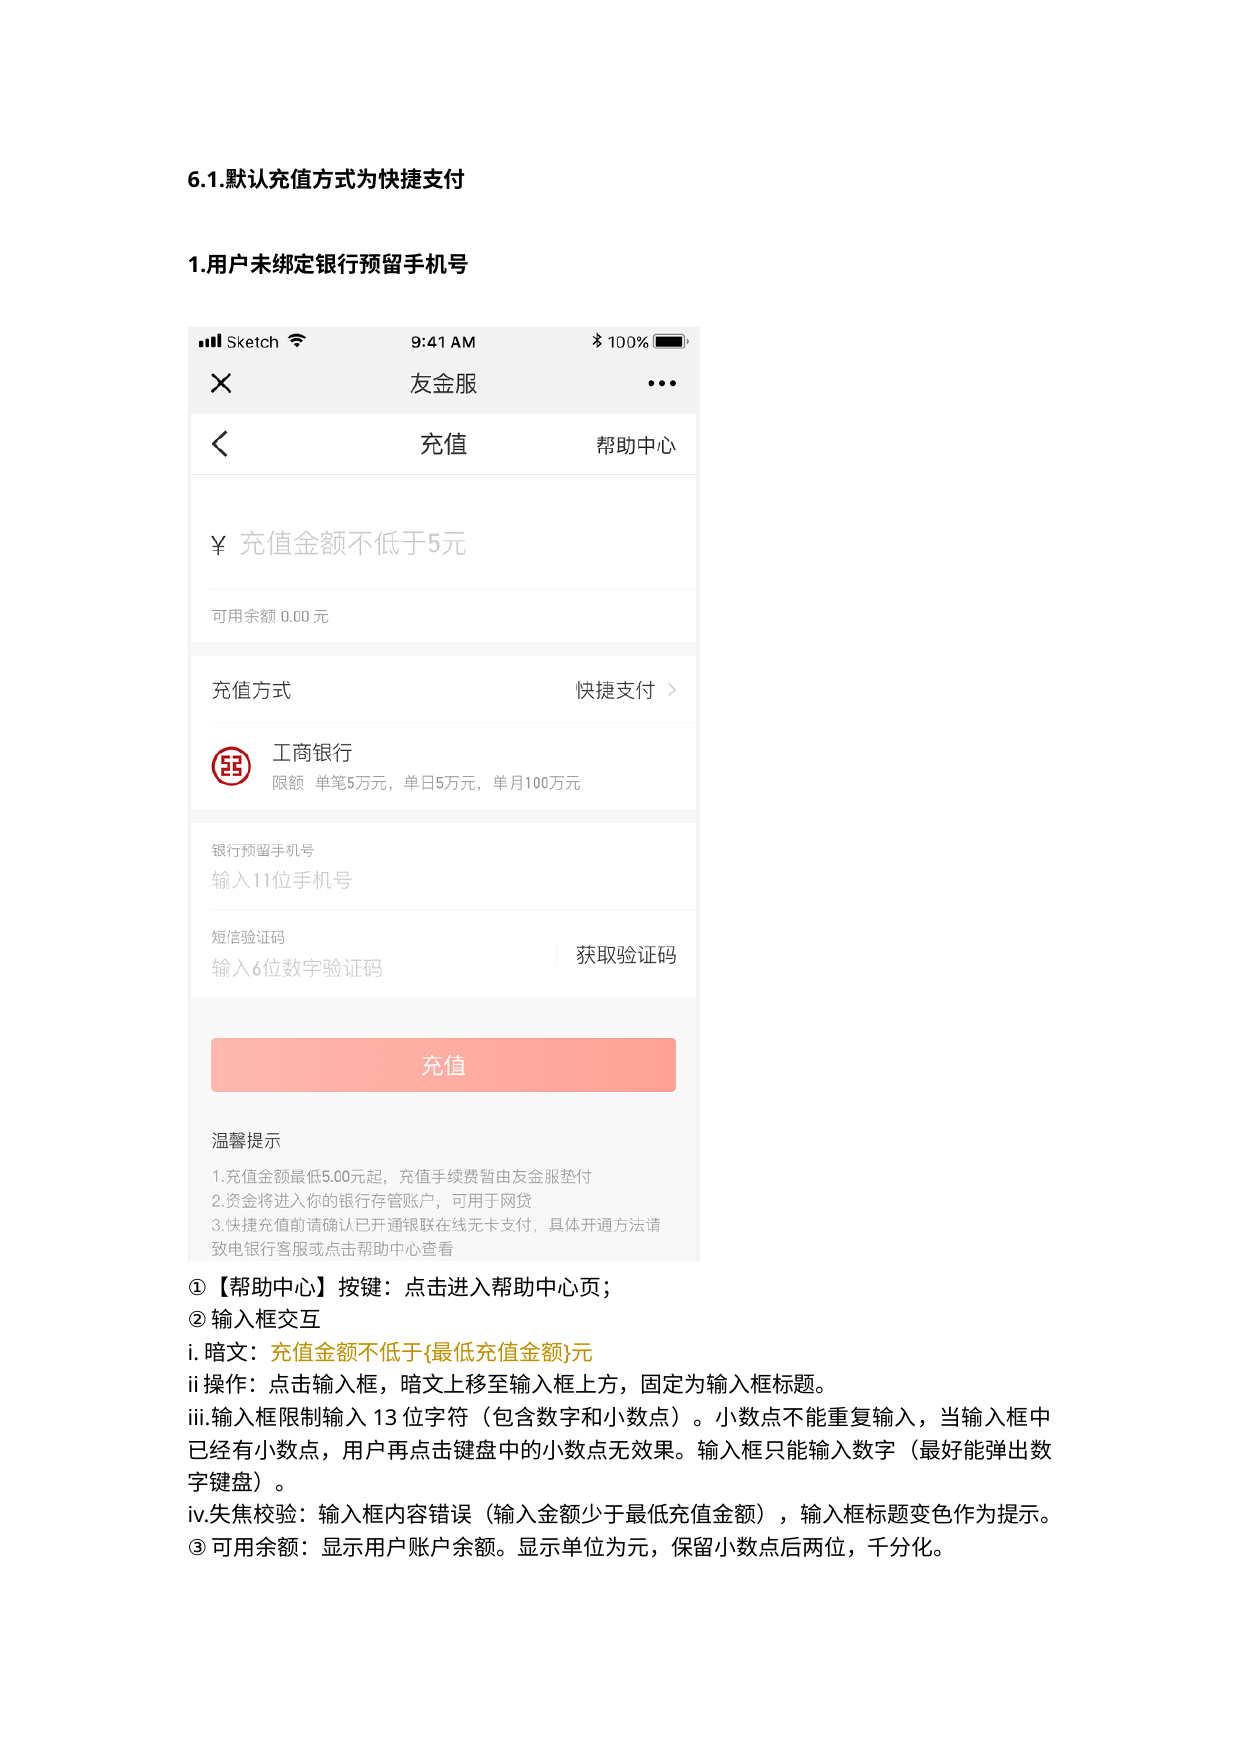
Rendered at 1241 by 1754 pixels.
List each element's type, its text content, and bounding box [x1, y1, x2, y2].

text iv.失焦校验：输入框内容错误（输入金额少于最低充值金额），输入框标题变色作为提示。 [187, 1497, 1053, 1530]
text ①【帮助中心】按键：点击进入帮助中心页； [187, 1270, 1053, 1302]
subtitle 1.用户未绑定银行预留手机号 [187, 247, 1053, 279]
text i. 暗文：充值金额不低于{最低充值金额}元 [187, 1335, 1053, 1367]
text ii操作：点击输入框，暗文上移至输入框上方，固定为输入框标题。弹出数字键盘。 [187, 1367, 1053, 1400]
text ③可用余额：显示用户账户余额。显示单位为元，保留小数点后两位，千分化。 [187, 1530, 1053, 1562]
text ②输入框交互 [187, 1302, 1053, 1335]
subtitle 6.1.默认充值方式为快捷支付 [187, 162, 1053, 194]
picture [187, 327, 700, 1261]
text iii.输入框限制输入13位字符（包含数字和小数点）。小数点不能重复输入，当输入框中已经有小数点，用户再点击键盘中的小数点无效果。输入框只能输入数字（最好能弹出数字键盘）。 [187, 1400, 1053, 1497]
